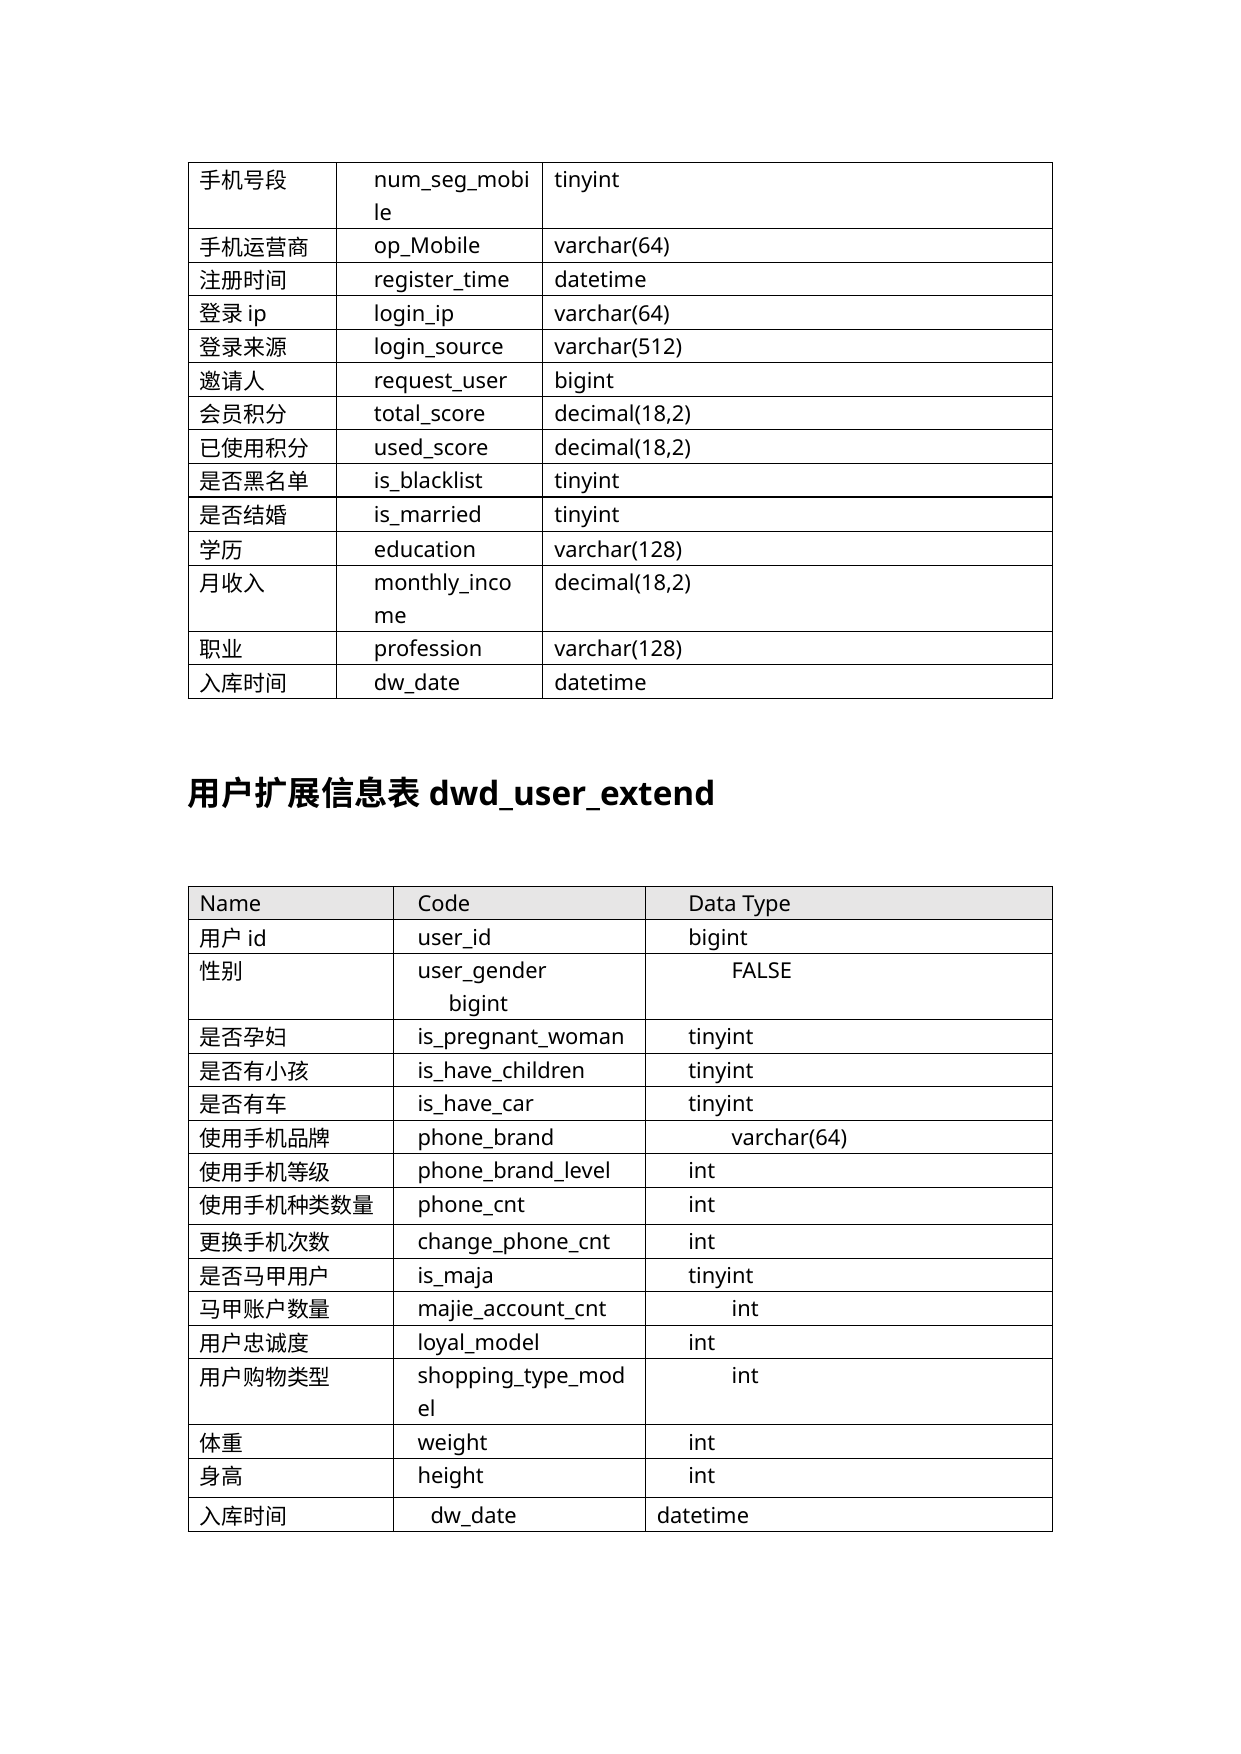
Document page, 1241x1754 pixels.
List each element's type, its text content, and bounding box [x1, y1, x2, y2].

table_cell 入库时间 [189, 1498, 393, 1531]
table_cell varchar(128) [543, 632, 1052, 664]
table_cell register_time [337, 263, 542, 295]
table_cell 体重 [189, 1425, 393, 1458]
table_cell 性别 [189, 954, 393, 1019]
table_cell 用户id [189, 920, 393, 953]
table_cell 邀请人 [189, 363, 336, 396]
table_cell is_have_car [394, 1087, 645, 1119]
table_cell total_score [337, 397, 542, 429]
table_cell 入库时间 [189, 665, 336, 698]
table_cell varchar(64) [543, 296, 1052, 329]
table_cell 月收入 [189, 566, 336, 631]
table_cell is_pregnant_woman [394, 1020, 645, 1052]
table_cell 用户忠诚度 [189, 1326, 393, 1358]
table_header Data Type [646, 887, 1052, 919]
table_cell 已使用积分 [189, 430, 336, 463]
table_header Code [394, 887, 645, 919]
table_cell 学历 [189, 532, 336, 565]
table_cell 身高 [189, 1459, 393, 1497]
table_cell int [646, 1425, 1052, 1458]
table_cell is_blacklist [337, 464, 542, 496]
table_header Name [189, 887, 393, 919]
table_cell tinyint [646, 1020, 1052, 1052]
table_cell 使用手机品牌 [189, 1121, 393, 1153]
table_cell 手机运营商 [189, 229, 336, 262]
table_cell height [394, 1459, 645, 1497]
table_cell 是否马甲用户 [189, 1259, 393, 1291]
table_cell datetime [543, 263, 1052, 295]
table_cell 使用手机种类数量 [189, 1188, 393, 1224]
table_cell varchar(64) [543, 229, 1052, 262]
table_cell tinyint [543, 464, 1052, 496]
table_cell 会员积分 [189, 397, 336, 429]
table_cell 是否结婚 [189, 498, 336, 531]
table_cell change_phone_cnt [394, 1225, 645, 1257]
table_cell tinyint [646, 1259, 1052, 1291]
table_cell shopping_type_model [394, 1359, 645, 1424]
table_cell FALSE [646, 954, 1052, 1019]
table_cell is_maja [394, 1259, 645, 1291]
table_cell tinyint [543, 163, 1052, 228]
table_cell 使用手机等级 [189, 1154, 393, 1187]
table_cell decimal(18,2) [543, 566, 1052, 631]
table_cell 职业 [189, 632, 336, 664]
table_cell majie_account_cnt [394, 1292, 645, 1324]
table_cell 是否孕妇 [189, 1020, 393, 1052]
table_cell 是否黑名单 [189, 464, 336, 496]
table_cell 马甲账户数量 [189, 1292, 393, 1324]
table_cell weight [394, 1425, 645, 1458]
table_cell int [646, 1359, 1052, 1424]
table_cell 是否有小孩 [189, 1054, 393, 1086]
table_cell op_Mobile [337, 229, 542, 262]
table_cell profession [337, 632, 542, 664]
table_cell phone_cnt [394, 1188, 645, 1224]
table_cell request_user [337, 363, 542, 396]
table_cell dw_date [394, 1498, 645, 1531]
table_cell user_id [394, 920, 645, 953]
table_cell tinyint [543, 498, 1052, 531]
table_cell 手机号段 [189, 163, 336, 228]
table_cell varchar(128) [543, 532, 1052, 565]
table_cell 用户购物类型 [189, 1359, 393, 1424]
table_cell 注册时间 [189, 263, 336, 295]
table_cell int [646, 1459, 1052, 1497]
table_cell education [337, 532, 542, 565]
table_cell login_source [337, 330, 542, 362]
table_cell int [646, 1326, 1052, 1358]
table_cell datetime [543, 665, 1052, 698]
table_cell decimal(18,2) [543, 430, 1052, 463]
table_cell int [646, 1225, 1052, 1257]
table_cell 更换手机次数 [189, 1225, 393, 1257]
table_cell datetime [646, 1498, 1052, 1531]
subtitle 用户扩展信息表 dwd_user_extend [187, 758, 1053, 823]
table_cell loyal_model [394, 1326, 645, 1358]
table_cell int [646, 1154, 1052, 1187]
table_cell varchar(512) [543, 330, 1052, 362]
table_cell tinyint [646, 1054, 1052, 1086]
table_cell int [646, 1188, 1052, 1224]
table_cell int [646, 1292, 1052, 1324]
table_cell used_score [337, 430, 542, 463]
table_cell monthly_income [337, 566, 542, 631]
table_cell varchar(64) [646, 1121, 1052, 1153]
table_cell tinyint [646, 1087, 1052, 1119]
table_cell is_married [337, 498, 542, 531]
table_cell is_have_children [394, 1054, 645, 1086]
table_cell dw_date [337, 665, 542, 698]
table_cell bigint [543, 363, 1052, 396]
table_cell phone_brand_level [394, 1154, 645, 1187]
table_cell phone_brand [394, 1121, 645, 1153]
table_cell num_seg_mobile [337, 163, 542, 228]
table_cell decimal(18,2) [543, 397, 1052, 429]
table_cell 登录来源 [189, 330, 336, 362]
table_cell 是否有车 [189, 1087, 393, 1119]
table_cell user_gender bigint [394, 954, 645, 1019]
table_cell 登录ip [189, 296, 336, 329]
table_cell login_ip [337, 296, 542, 329]
table_cell bigint [646, 920, 1052, 953]
